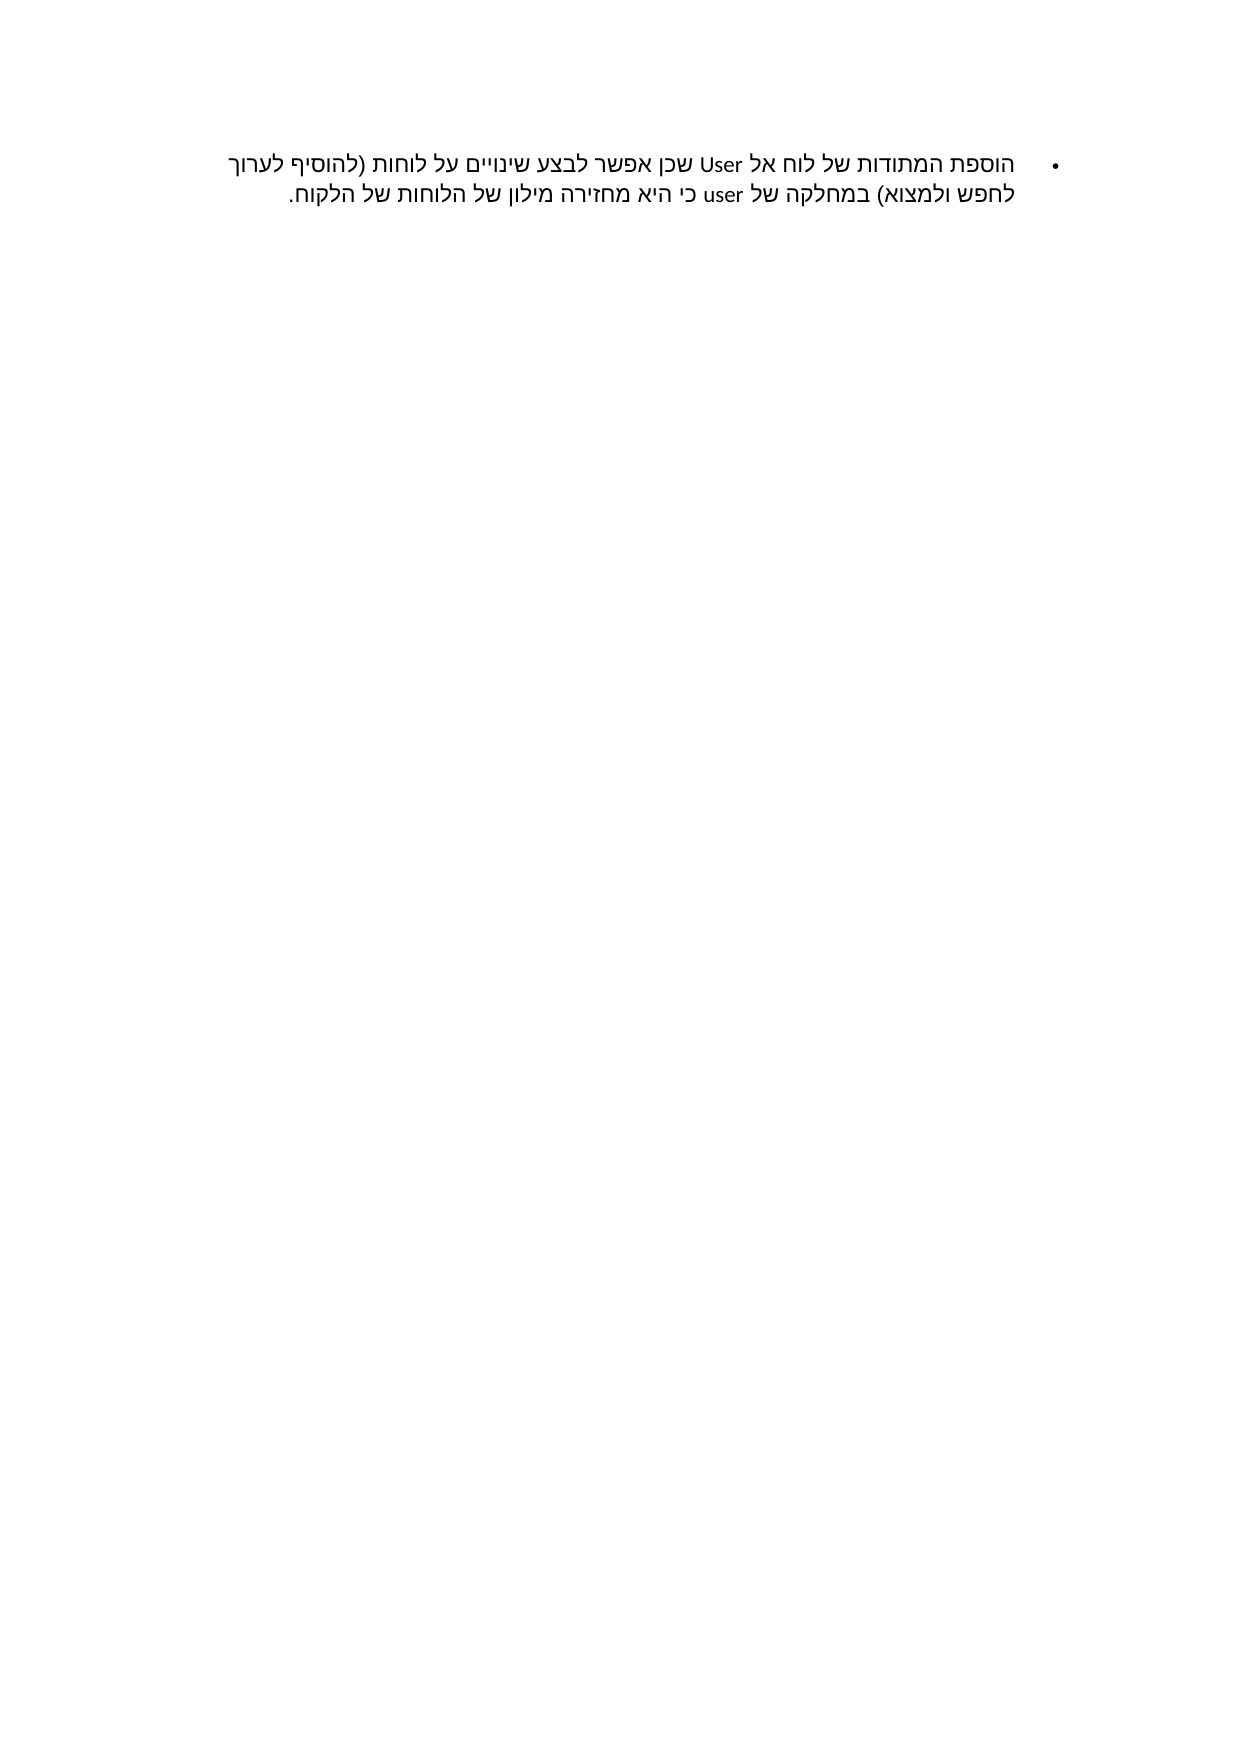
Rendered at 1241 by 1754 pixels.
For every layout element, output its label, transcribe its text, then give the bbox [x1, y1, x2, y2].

list הוספת המתודות של לוח אל User שכן אפשר לבצע שינויים על לוחות (להוסיף לערוך לחפש ולמצוא) במחלקה של user כי היא מחזירה מילון של הלוחות של הלקוח. [187, 150, 1053, 208]
